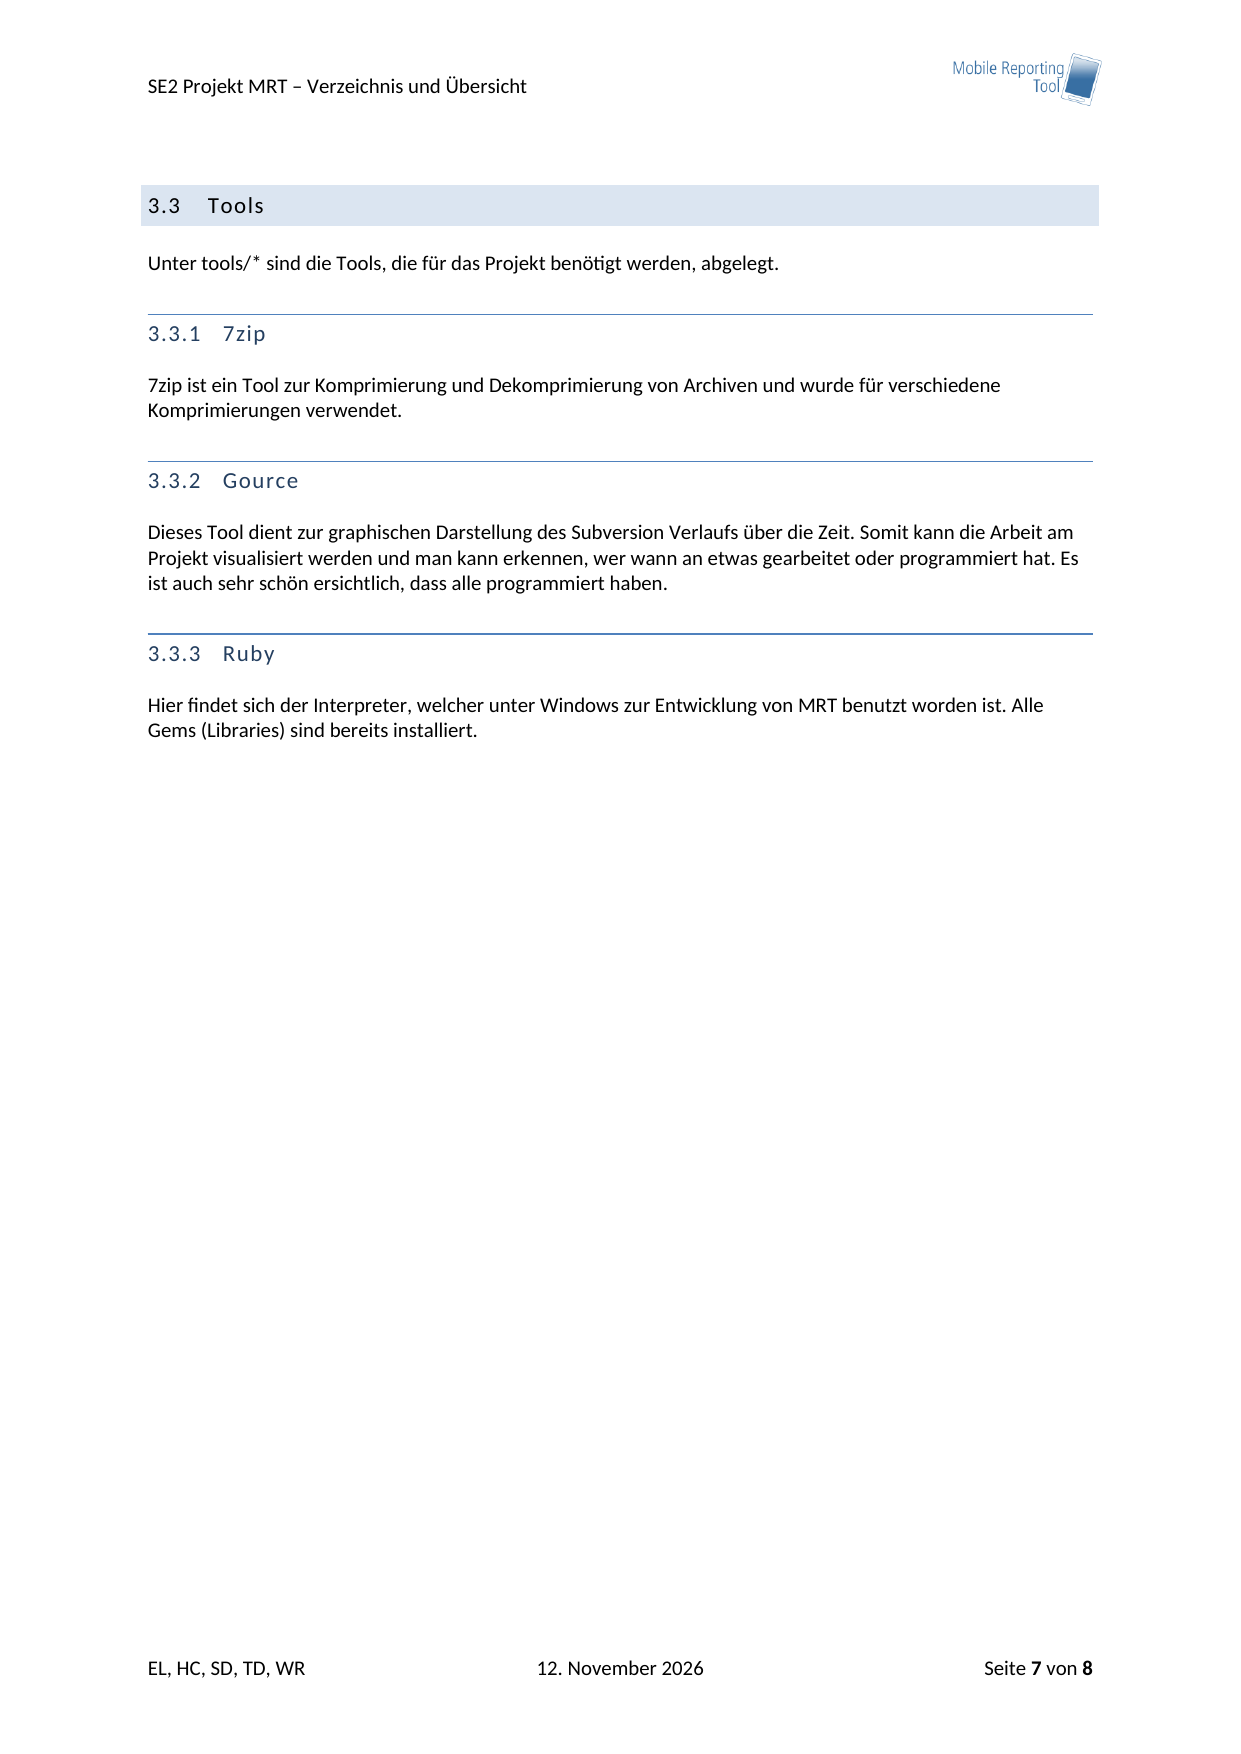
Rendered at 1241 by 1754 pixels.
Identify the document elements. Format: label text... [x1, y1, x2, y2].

picture [946, 48, 1103, 109]
subtitle Tools [148, 191, 1093, 219]
subtitle Ruby [148, 635, 1093, 667]
subtitle Gource [148, 462, 1093, 494]
subtitle 7zip [148, 315, 1093, 347]
text Dieses Tool dient zur graphischen Darstellung des Subversion Verlaufs über die Zeit. Somit kann die Arbeit am Projekt visualisiert werden und man kann erkennen, wer wann an etwas gearbeitet oder programmiert hat. Es ist auch sehr schön ersichtlich, dass alle programmiert haben. [148, 519, 1093, 596]
text Hier findet sich der Interpreter, welcher unter Windows zur Entwicklung von MRT benutzt worden ist. Alle Gems (Libraries) sind bereits installiert. [148, 692, 1093, 743]
text Unter tools/* sind die Tools, die für das Projekt benötigt werden, abgelegt. [148, 251, 1093, 276]
text 7zip ist ein Tool zur Komprimierung und Dekomprimierung von Archiven und wurde für verschiedene Komprimierungen verwendet. [148, 372, 1093, 423]
